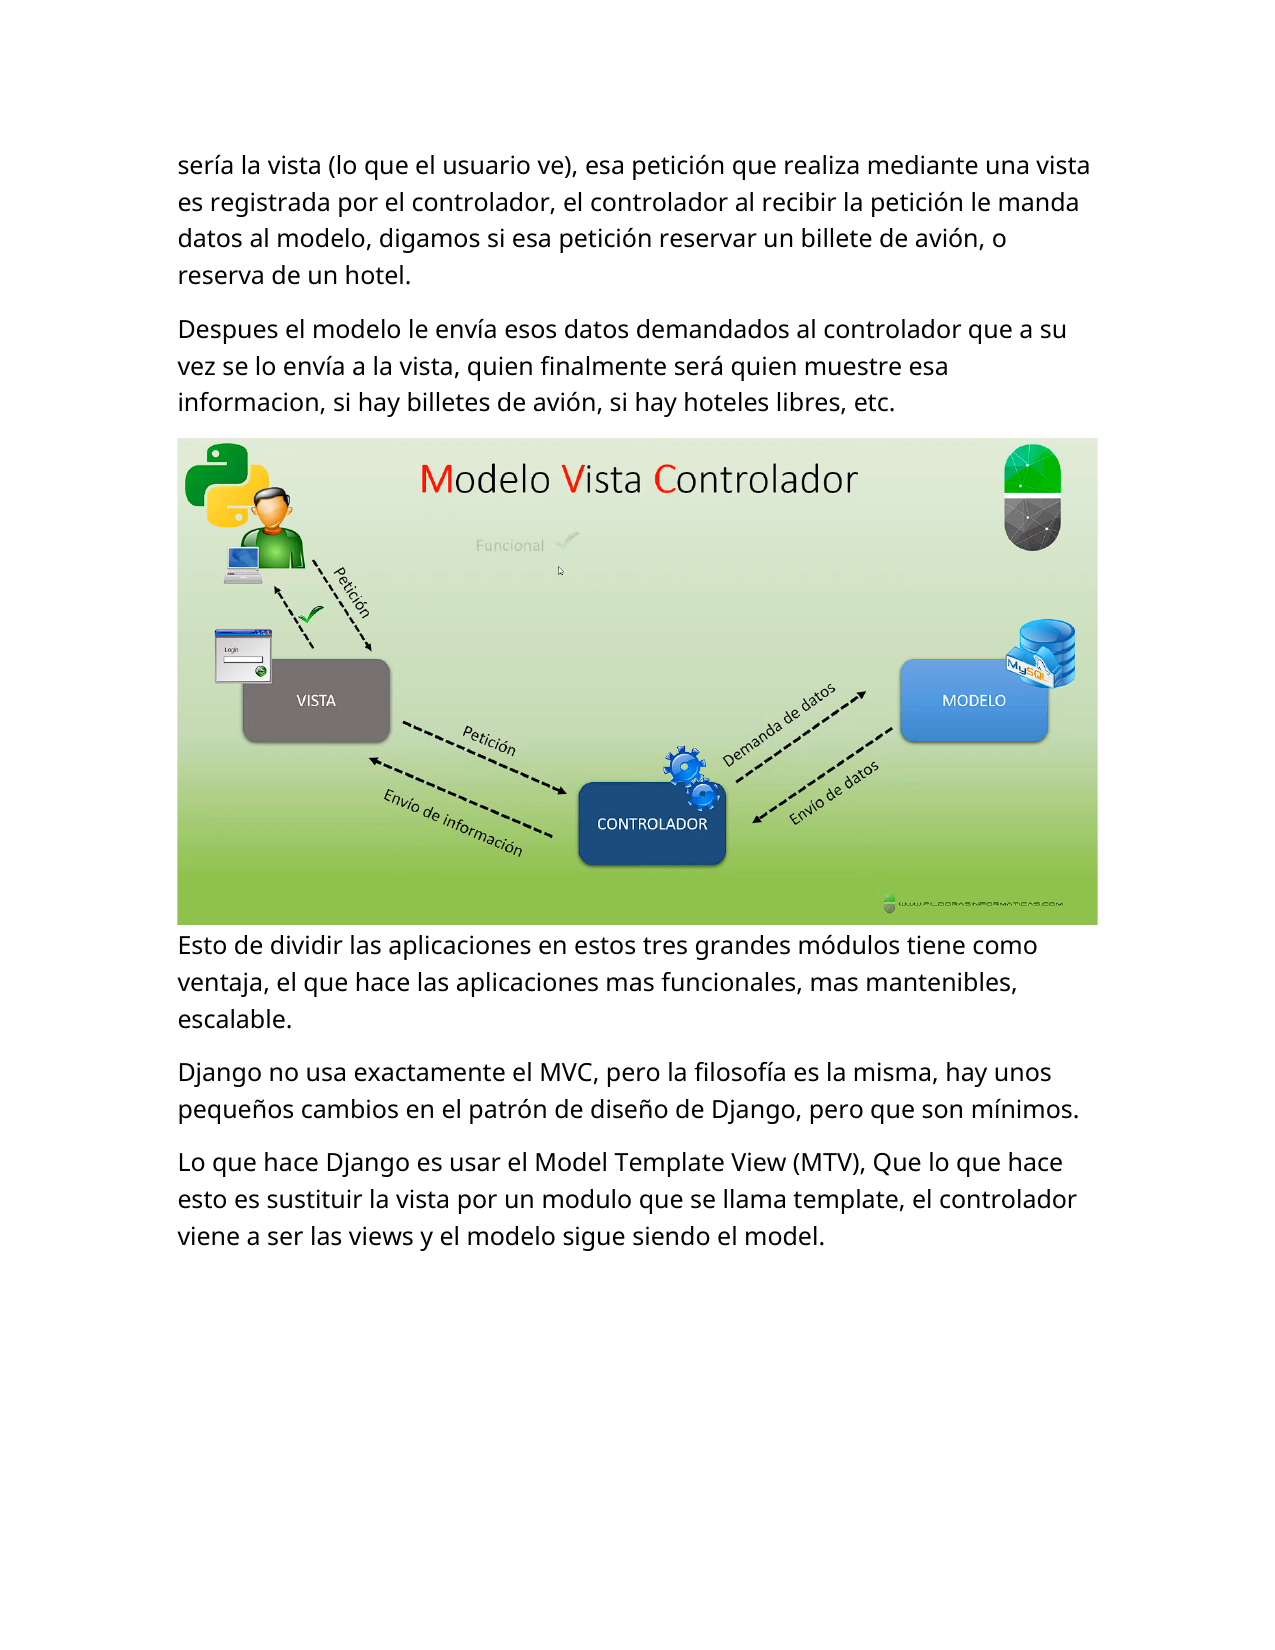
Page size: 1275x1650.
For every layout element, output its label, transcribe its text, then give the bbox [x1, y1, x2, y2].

text Django no usa exactamente el MVC, pero la filosofía es la misma, hay unos pequeños cambios en el patrón de diseño de Django, pero que son mínimos. [177, 1055, 1098, 1126]
text Esto de dividir las aplicaciones en estos tres grandes módulos tiene como ventaja, el que hace las aplicaciones mas funcionales, mas mantenibles, escalable. [177, 925, 1098, 1035]
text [177, 148, 1098, 292]
text Despues el modelo le envía esos datos demandados al controlador que a su vez se lo envía a la vista, quien finalmente será quien muestre esa informacion, si hay billetes de avión, si hay hoteles libres, etc. [177, 311, 1098, 419]
picture [177, 438, 1098, 925]
text Lo que hace Django es usar el Model Template View (MTV), Que lo que hace esto es sustituir la vista por un modulo que se llama template, el controlador viene a ser las views y el modelo sigue siendo el model. [177, 1145, 1098, 1252]
